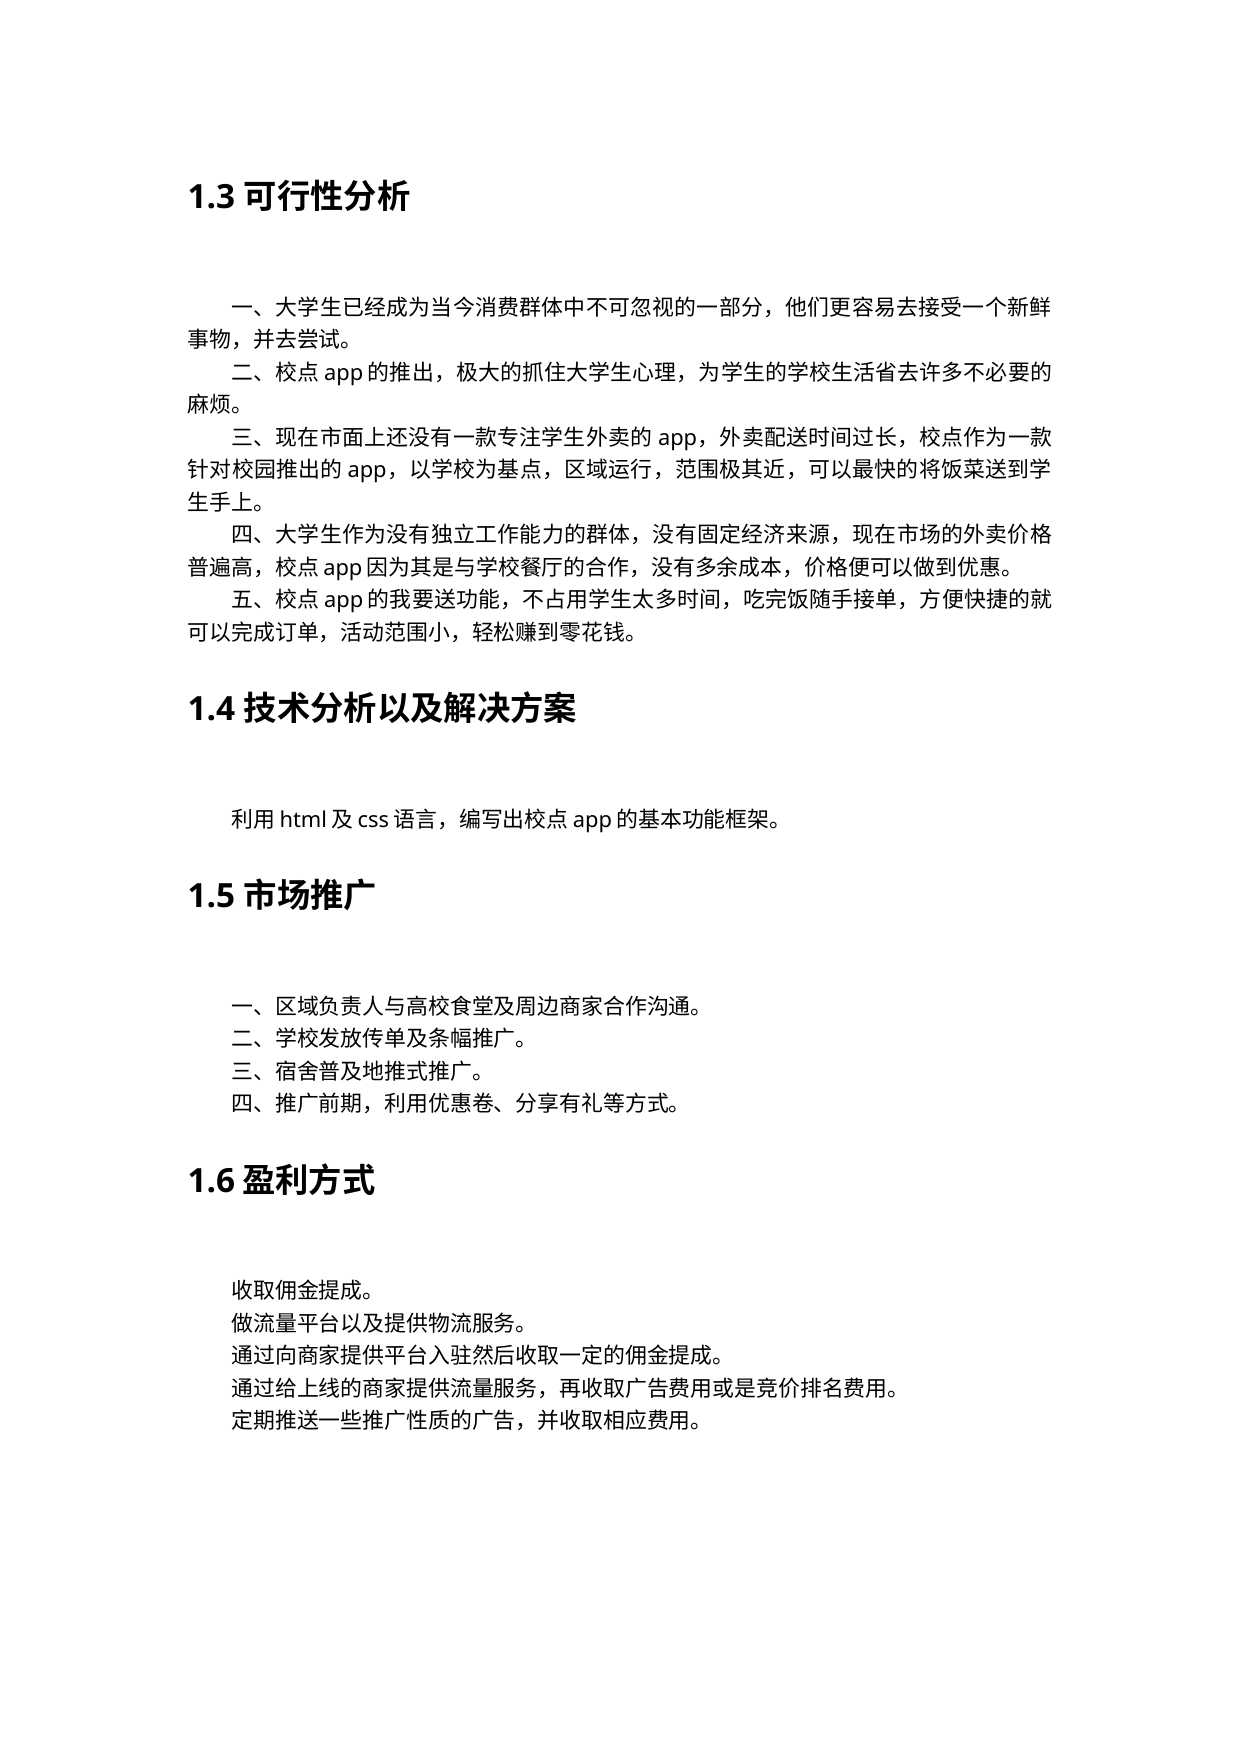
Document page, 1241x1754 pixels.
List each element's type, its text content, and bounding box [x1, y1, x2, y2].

text 通过给上线的商家提供流量服务，再收取广告费用或是竞价排名费用。 [187, 1370, 1053, 1403]
text 利用html及css语言，编写出校点app的基本功能框架。 [187, 801, 1053, 834]
text 做流量平台以及提供物流服务。 [187, 1305, 1053, 1338]
text 收取佣金提成。 [187, 1273, 1053, 1305]
text 四、推广前期，利用优惠卷、分享有礼等方式。 [187, 1086, 1053, 1118]
text 四、大学生作为没有独立工作能力的群体，没有固定经济来源，现在市场的外卖价格普遍高，校点app因为其是与学校餐厅的合作，没有多余成本，价格便可以做到优惠。 [187, 517, 1053, 582]
subtitle 1.4 技术分析以及解决方案 [187, 674, 1053, 739]
text 一、区域负责人与高校食堂及周边商家合作沟通。 [187, 988, 1053, 1021]
text 定期推送一些推广性质的广告，并收取相应费用。 [187, 1403, 1053, 1435]
text 二、学校发放传单及条幅推广。 [187, 1021, 1053, 1053]
text 二、校点app的推出，极大的抓住大学生心理，为学生的学校生活省去许多不必要的麻烦。 [187, 354, 1053, 419]
subtitle 1.6盈利方式 [187, 1145, 1053, 1210]
subtitle 1.5 市场推广 [187, 861, 1053, 926]
subtitle 1.3 可行性分析 [187, 162, 1053, 227]
text 通过向商家提供平台入驻然后收取一定的佣金提成。 [187, 1338, 1053, 1370]
text 五、校点app的我要送功能，不占用学生太多时间，吃完饭随手接单，方便快捷的就可以完成订单，活动范围小，轻松赚到零花钱。 [187, 582, 1053, 647]
text 一、大学生已经成为当今消费群体中不可忽视的一部分，他们更容易去接受一个新鲜事物，并去尝试。 [187, 289, 1053, 354]
text 三、宿舍普及地推式推广。 [187, 1053, 1053, 1086]
text 三、现在市面上还没有一款专注学生外卖的app，外卖配送时间过长，校点作为一款针对校园推出的app，以学校为基点，区域运行，范围极其近，可以最快的将饭菜送到学生手上。 [187, 419, 1053, 517]
